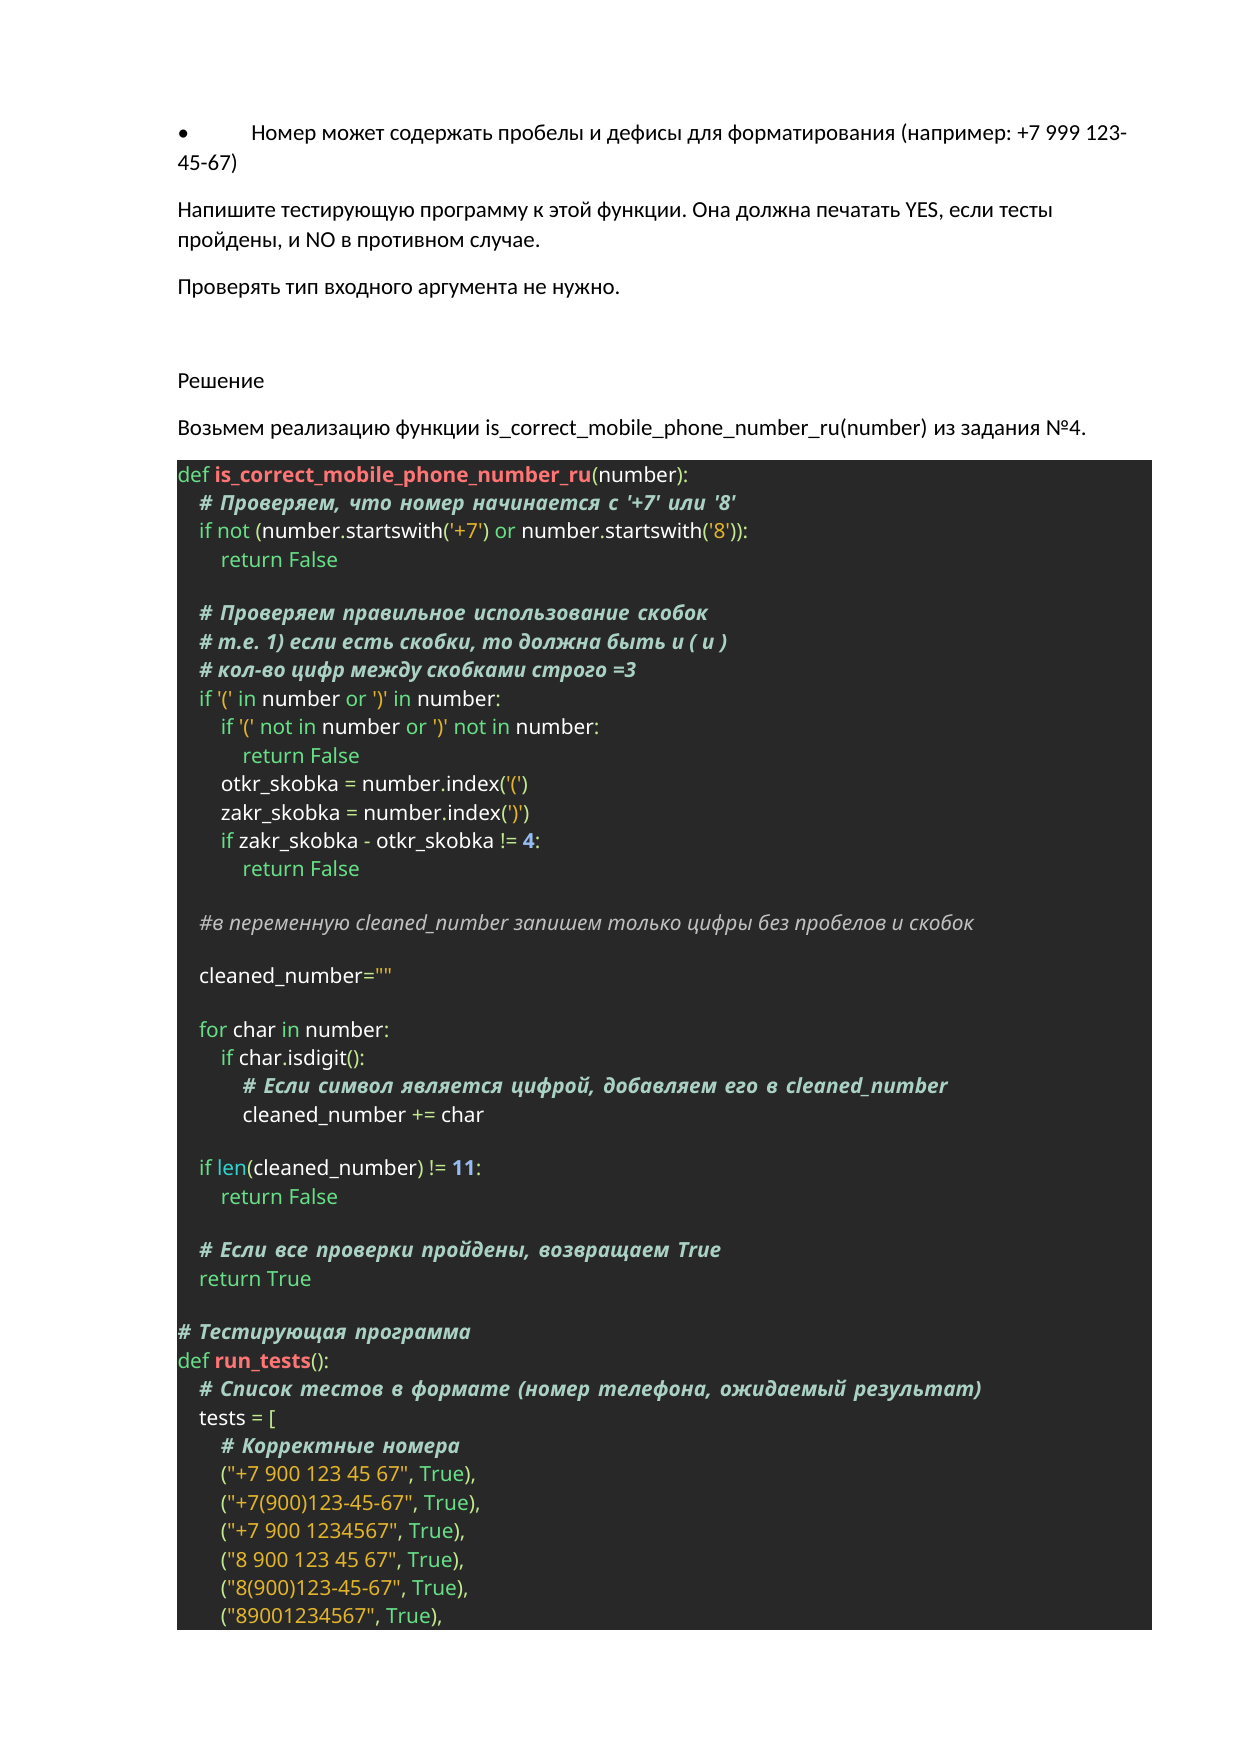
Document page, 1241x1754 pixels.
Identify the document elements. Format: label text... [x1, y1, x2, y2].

text # Список тестов в формате (номер телефона, ожидаемый результат) [177, 1374, 1152, 1403]
text if '(' in number or ')' in number: [177, 684, 1152, 712]
text cleaned_number += char [177, 1100, 1152, 1128]
text cleaned_number="" [177, 961, 1152, 990]
text def run_tests(): [177, 1346, 1152, 1374]
text # кол-во цифр между скобками строго =3 [177, 655, 1152, 684]
text if len(cleaned_number) != 11: [177, 1153, 1152, 1182]
text Проверять тип входного аргумента не нужно. [177, 272, 1152, 300]
text zakr_skobka = number.index(')') [177, 798, 1152, 826]
text return False [177, 1182, 1152, 1210]
text ("8(900)123-45-67", True), [177, 1573, 1152, 1602]
text ("89001234567", True), [177, 1602, 1152, 1630]
text ("+7 900 1234567", True), [177, 1516, 1152, 1545]
text if zakr_skobka - otkr_skobka != 4: [177, 826, 1152, 854]
text if not (number.startswith('+7') or number.startswith('8')): [177, 517, 1152, 545]
text # Корректные номера [177, 1431, 1152, 1459]
text ("+7 900 123 45 67", True), [177, 1459, 1152, 1488]
text # Проверяем, что номер начинается с '+7' или '8' [177, 488, 1152, 517]
text #в переменную cleaned_number запишем только цифры без пробелов и скобок [177, 908, 1152, 936]
text # т.е. 1) если есть скобки, то должна быть и ( и ) [177, 627, 1152, 655]
text Возьмем реализацию функции is_correct_mobile_phone_number_ru(number) из задания №4. [177, 413, 1152, 441]
text for char in number: [177, 1015, 1152, 1043]
text ("8 900 123 45 67", True), [177, 1545, 1152, 1573]
text return False [177, 854, 1152, 883]
text Решение [177, 366, 1152, 394]
text # Если символ является цифрой, добавляем его в cleaned_number [177, 1072, 1152, 1100]
text return False [177, 741, 1152, 769]
text tests = [ [177, 1403, 1152, 1431]
text # Проверяем правильное использование скобок [177, 598, 1152, 627]
text return False [177, 545, 1152, 573]
text otkr_skobka = number.index('(') [177, 769, 1152, 798]
text ("+7(900)123-45-67", True), [177, 1488, 1152, 1516]
text return True [177, 1264, 1152, 1292]
text # Тестирующая программа [177, 1317, 1152, 1346]
text if '(' not in number or ')' not in number: [177, 712, 1152, 741]
text Напишите тестирующую программу к этой функции. Она должна печатать YES, если тесты пройдены, и NO в противном случае. [177, 195, 1152, 253]
text def is_correct_mobile_phone_number_ru(number): [177, 460, 1152, 488]
text if char.isdigit(): [177, 1043, 1152, 1072]
text # Если все проверки пройдены, возвращаем True [177, 1235, 1152, 1264]
text • Номер может содержать пробелы и дефисы для форматирования (например: +7 999 123-45-67) [177, 118, 1152, 176]
